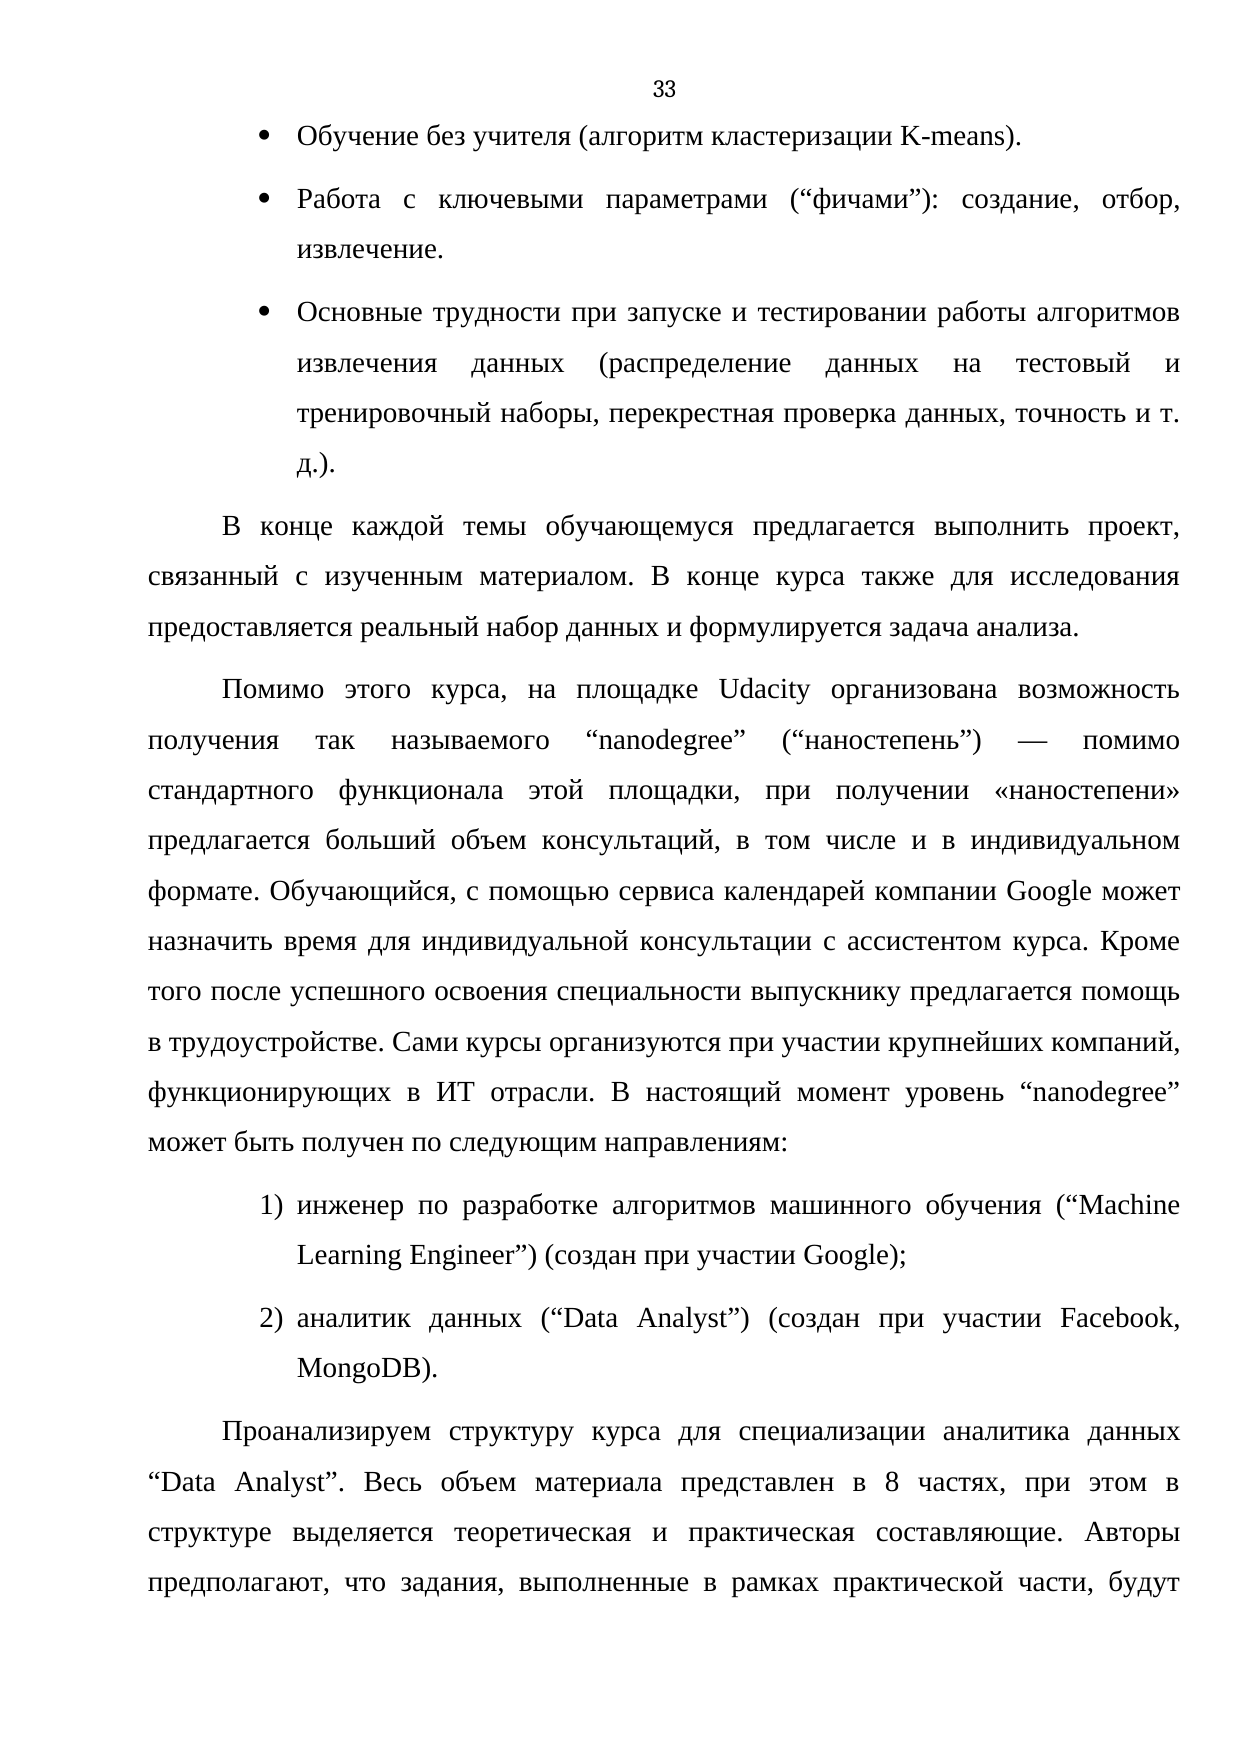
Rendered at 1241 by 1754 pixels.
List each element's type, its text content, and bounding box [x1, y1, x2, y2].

list Обучение без учителя (алгоритм кластеризации K-means). [259, 118, 1181, 152]
list аналитик данных (“Data Analyst”) (создан при участии Facebook, MongoDB). [259, 1300, 1181, 1384]
list Основные трудности при запуске и тестировании работы алгоритмов извлечения данных (распределение данных на тестовый и тренировочный наборы, перекрестная проверка данных, точность и т. д.). [259, 294, 1181, 479]
text В конце каждой темы обучающемуся предлагается выполнить проект, связанный с изученным материалом. В конце курса также для исследования предоставляется реальный набор данных и формулируется задача анализа. [148, 508, 1181, 642]
list Работа с ключевыми параметрами (“фичами”): создание, отбор, извлечение. [259, 181, 1181, 265]
text Помимо этого курса, на площадке Udacity организована возможность получения так называемого “nanodegree” (“наностепень”) — помимо стандартного функционала этой площадки, при получении «наностепени» предлагается больший объем консультаций, в том числе и в индивидуальном формате. Обучающийся, с помощью сервиса календарей компании Google может назначить время для индивидуальной консультации с ассистентом курса. Кроме того после успешного освоения специальности выпускнику предлагается помощь в трудоустройстве. Сами курсы организуются при участии крупнейших компаний, функционирующих в ИТ отрасли. В настоящий момент уровень “nanodegree” может быть получен по следующим направлениям: [148, 672, 1181, 1158]
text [148, 1413, 1181, 1598]
list инженер по разработке алгоритмов машинного обучения (“Machine Learning Engineer”) (создан при участии Google); [259, 1187, 1181, 1271]
